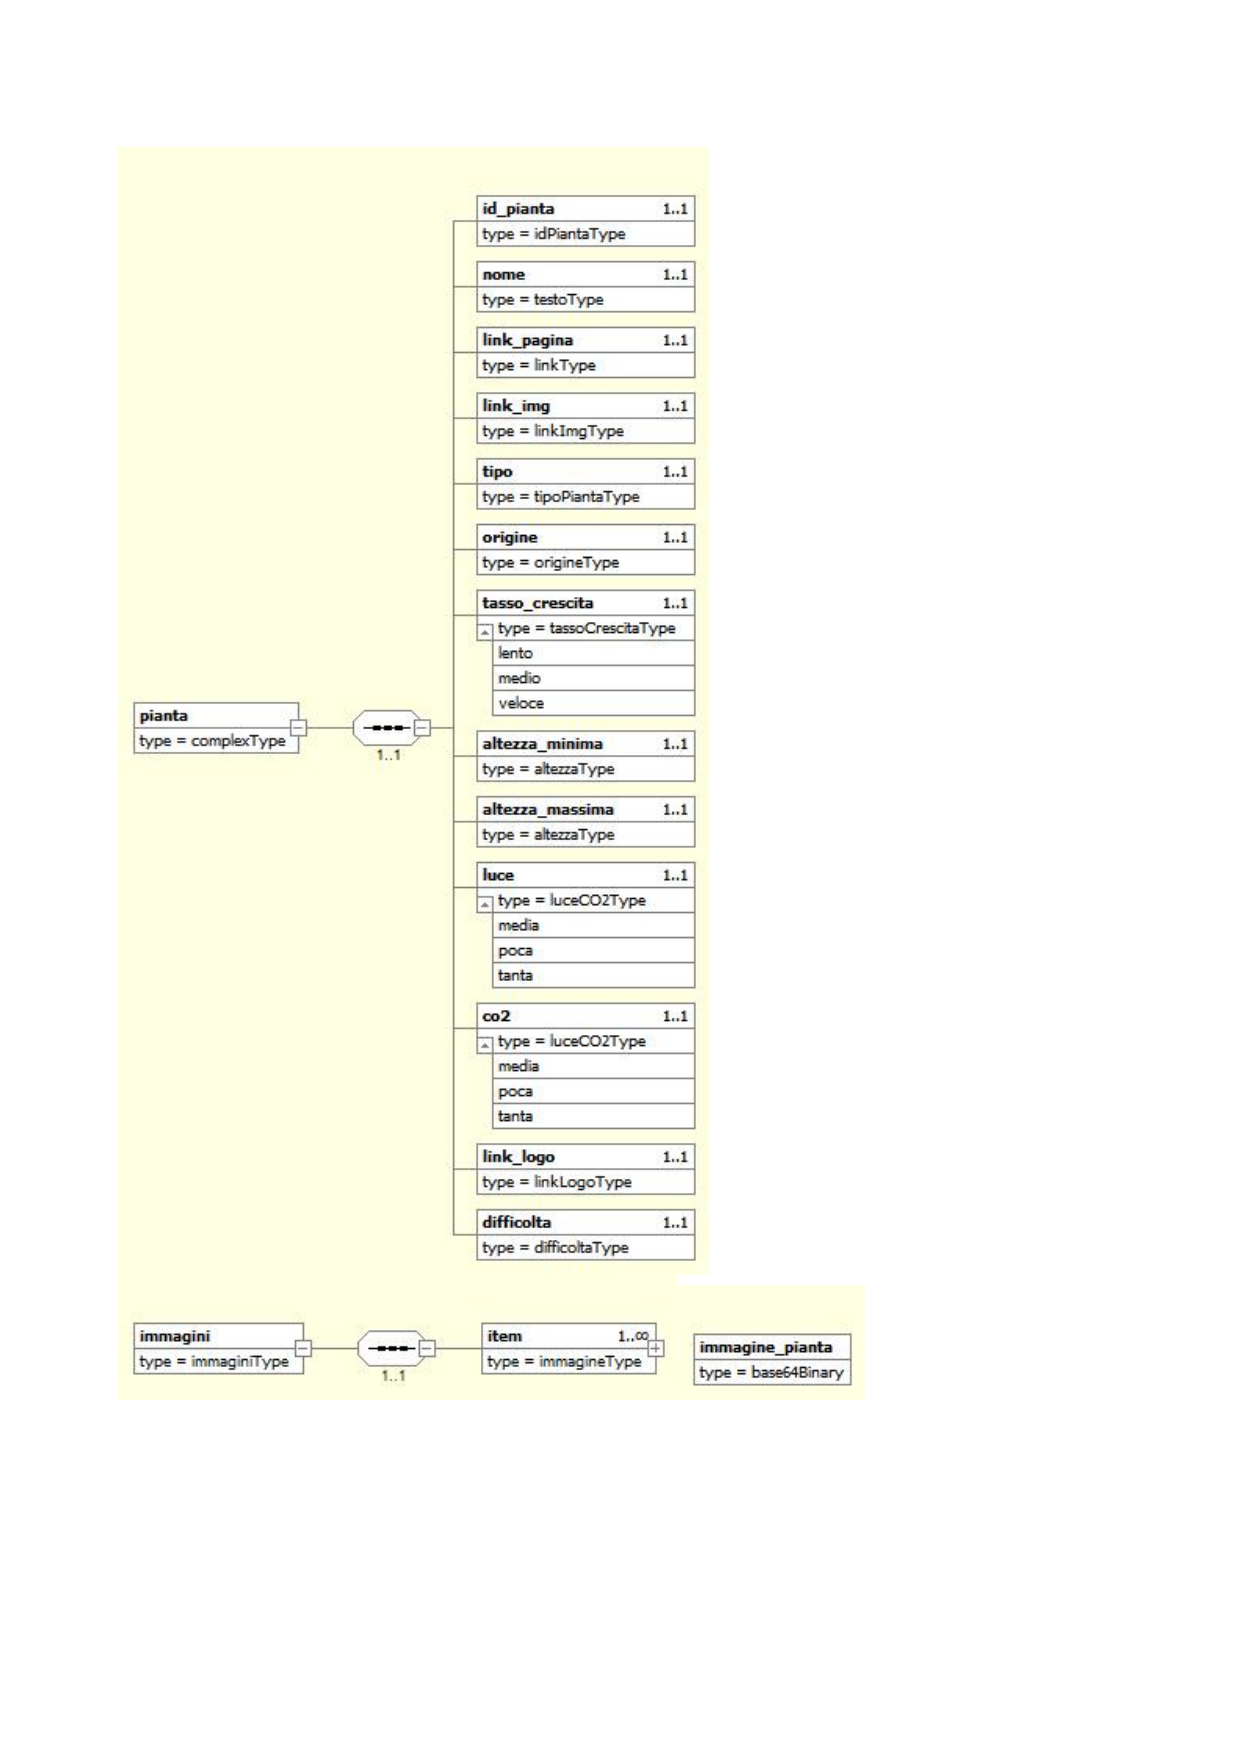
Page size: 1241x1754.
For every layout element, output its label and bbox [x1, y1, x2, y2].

picture [118, 147, 865, 1400]
